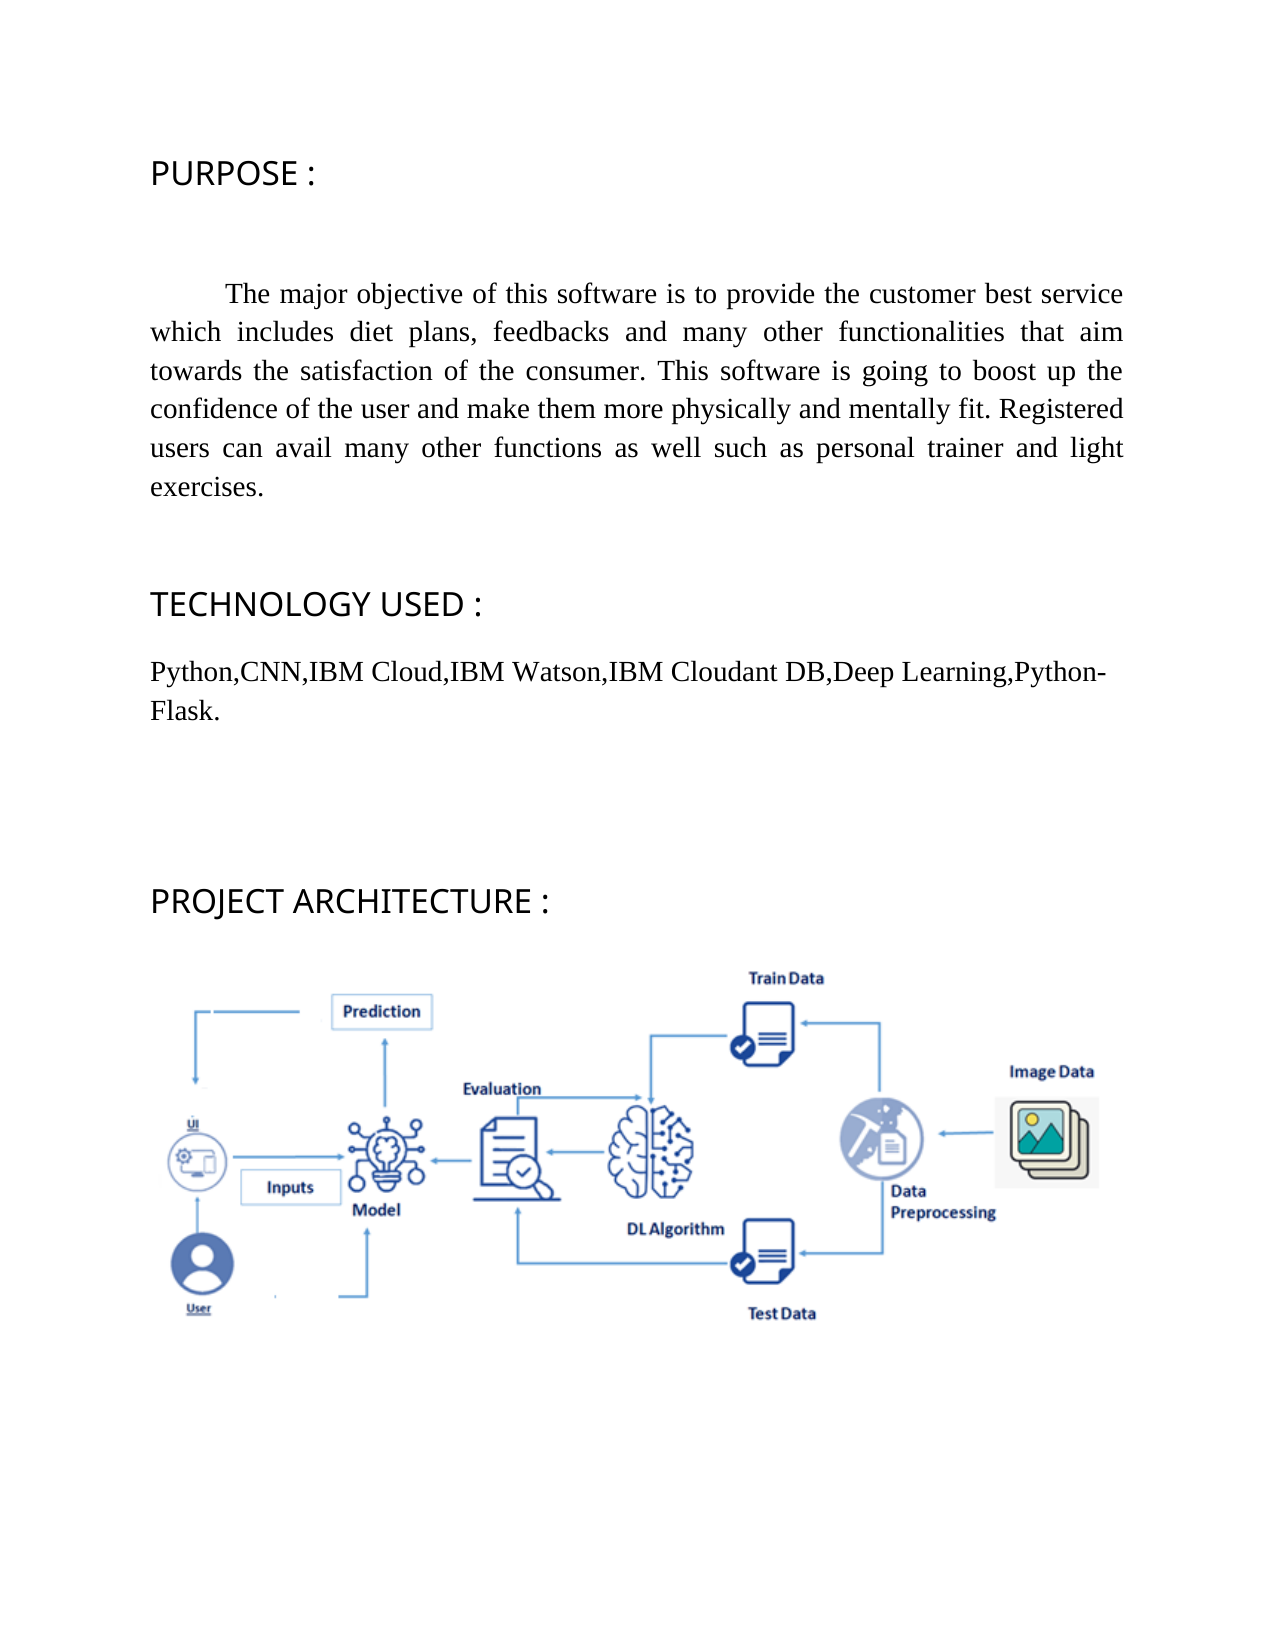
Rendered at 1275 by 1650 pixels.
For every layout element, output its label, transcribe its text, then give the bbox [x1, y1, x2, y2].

text The major objective of this software is to provide the customer best service which includes diet plans, feedbacks and many other functionalities that aim towards the satisfaction of the consumer. This software is going to boost up the confidence of the user and make them more physically and mentally fit. Registered users can avail many other functions as well such as personal trainer and light exercises. [150, 276, 1125, 502]
text Python,CNN,IBM Cloud,IBM Watson,IBM Cloudant DB,Deep Learning,Python-Flask. [150, 654, 1125, 726]
picture [150, 951, 1125, 1337]
text PROJECT ARCHITECTURE : [150, 878, 1125, 923]
text TECHNOLOGY USED : [150, 581, 1125, 627]
text PURPOSE : [150, 150, 1125, 195]
